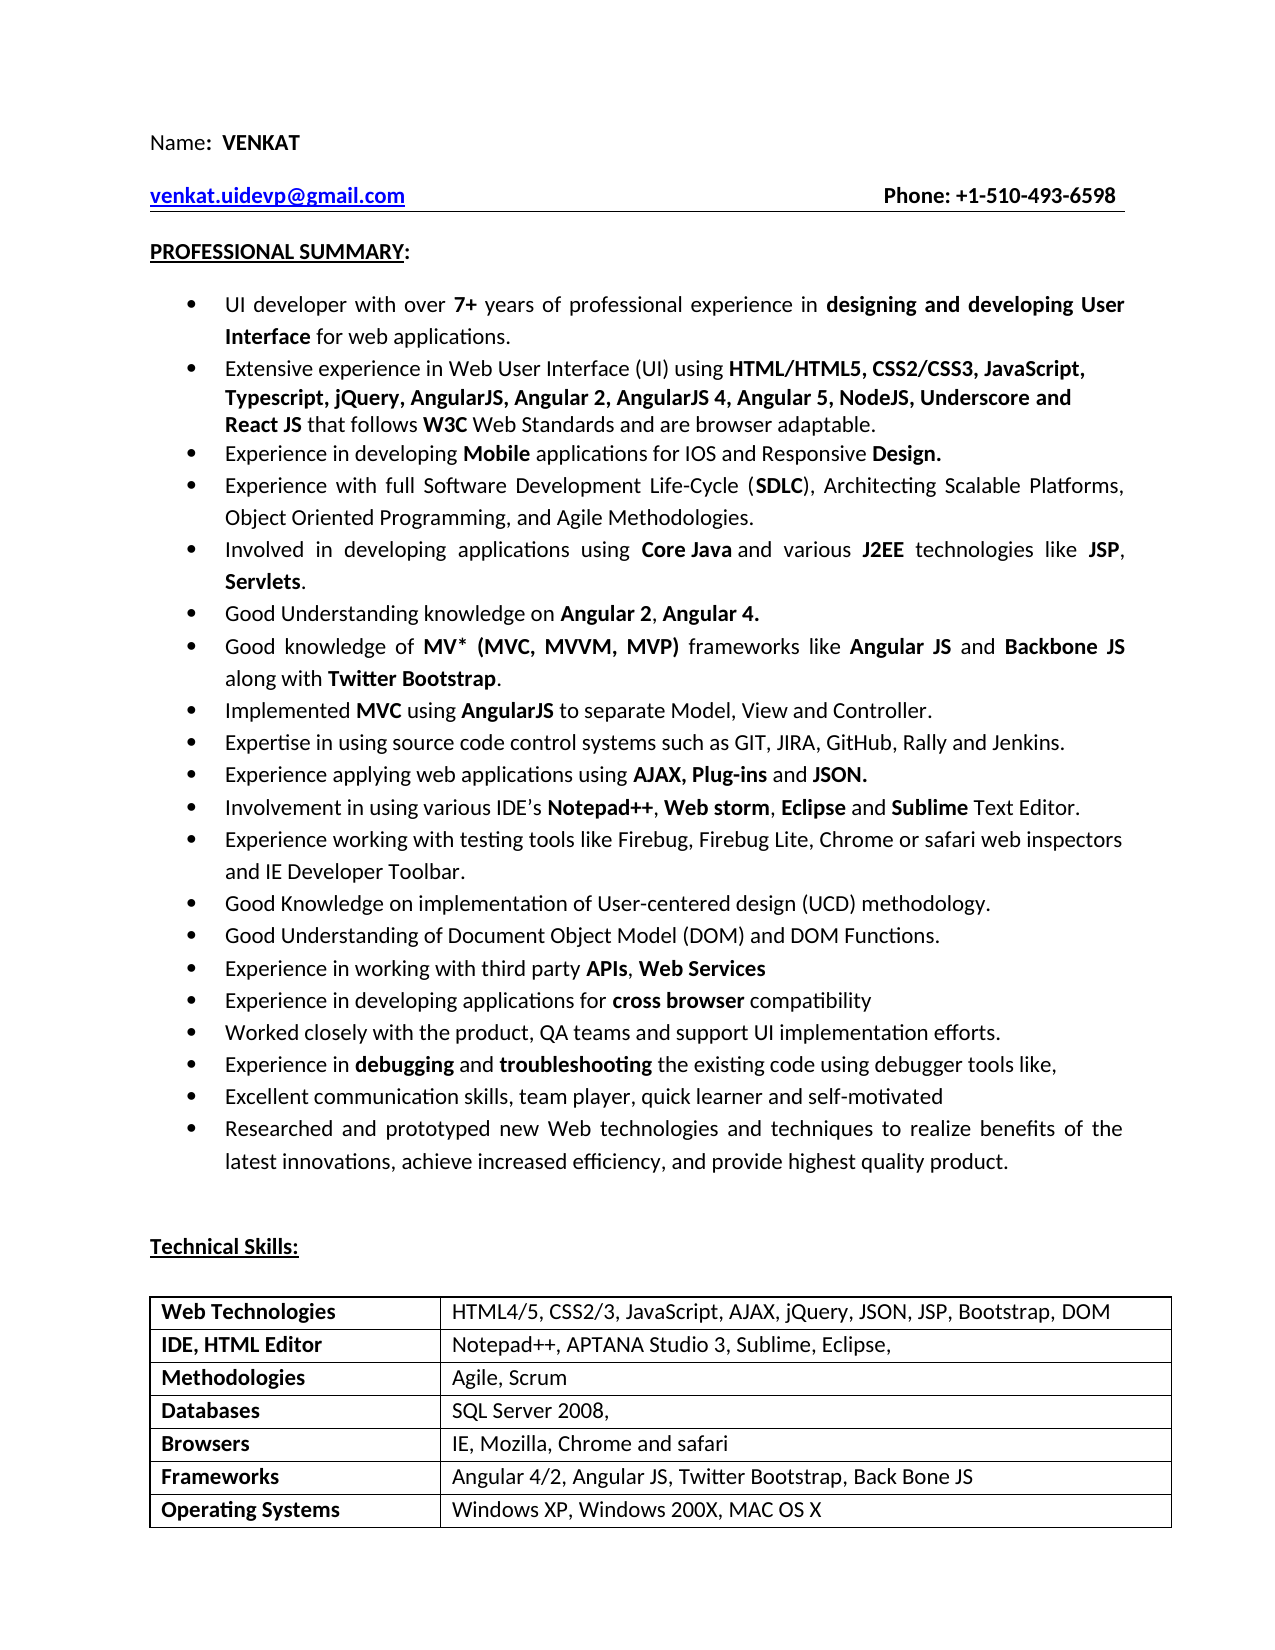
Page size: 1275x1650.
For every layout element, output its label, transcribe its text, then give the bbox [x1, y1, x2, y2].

table_cell Windows XP, Windows 200X, MAC OS X [441, 1495, 1171, 1527]
list Excellent communication skills, team player, quick learner and self-motivated [187, 1082, 1125, 1110]
table_cell SQL Server 2008, [441, 1396, 1171, 1428]
list Experience applying web applications using AJAX, Plug-ins and JSON. [187, 761, 1125, 788]
table_cell Methodologies [151, 1363, 440, 1395]
list Researched and prototyped new Web technologies and techniques to realize benefits of the latest innovations, achieve increased efficiency, and provide highest quality product. [187, 1114, 1125, 1175]
text venkat.uidevp@gmail.com Phone: +1-510-493-6598 [150, 181, 1125, 211]
list Implemented MVC using AngularJS to separate Model, View and Controller. [187, 696, 1125, 724]
table_cell IDE, HTML Editor [151, 1330, 440, 1362]
list Expertise in using source code control systems such as GIT, JIRA, GitHub, Rally and Jenkins. [187, 728, 1125, 756]
text PROFESSIONAL SUMMARY: [150, 237, 1125, 265]
list Involvement in using various IDE’s Notepad++, Web storm, Eclipse and Sublime Text Editor. [187, 793, 1125, 821]
list Good Understanding of Document Object Model (DOM) and DOM Functions. [187, 921, 1125, 949]
list Good knowledge of MV* (MVC, MVVM, MVP) frameworks like Angular JS and Backbone JS along with Twitter Bootstrap. [187, 632, 1125, 692]
table_cell Databases [151, 1396, 440, 1428]
list UI developer with over 7+ years of professional experience in designing and developing User Interface for web applications. [187, 290, 1125, 350]
table_cell Notepad++, APTANA Studio 3, Sublime, Eclipse, [441, 1330, 1171, 1362]
list Experience in debugging and troubleshooting the existing code using debugger tools like, [187, 1050, 1125, 1078]
list Worked closely with the product, QA teams and support UI implementation efforts. [187, 1018, 1125, 1046]
list Experience in working with third party APIs, Web Services [187, 954, 1125, 982]
table_header Web Technologies [151, 1298, 440, 1329]
table_cell Angular 4/2, Angular JS, Twitter Bootstrap, Back Bone JS [441, 1462, 1171, 1494]
list Involved in developing applications using Core Java and various J2EE technologies like JSP, Servlets. [187, 535, 1125, 595]
text Technical Skills: [150, 1232, 1125, 1260]
list Good Understanding knowledge on Angular 2, Angular 4. [187, 599, 1125, 628]
table_cell Agile, Scrum [441, 1363, 1171, 1395]
list Experience in developing Mobile applications for IOS and Responsive Design. [187, 439, 1125, 467]
list Good Knowledge on implementation of User-centered design (UCD) methodology. [187, 889, 1125, 917]
list Experience with full Software Development Life-Cycle (SDLC), Architecting Scalable Platforms, Object Oriented Programming, and Agile Methodologies. [187, 471, 1125, 531]
list Experience in developing applications for cross browser compatibility [187, 986, 1125, 1014]
table_cell Frameworks [151, 1462, 440, 1494]
table_cell Browsers [151, 1429, 440, 1461]
table_header HTML4/5, CSS2/3, JavaScript, AJAX, jQuery, JSON, JSP, Bootstrap, DOM [441, 1298, 1171, 1329]
table_cell IE, Mozilla, Chrome and safari [441, 1429, 1171, 1461]
list Extensive experience in Web User Interface (UI) using HTML/HTML5, CSS2/CSS3, JavaScript, Typescript, jQuery, AngularJS, Angular 2, AngularJS 4, Angular 5, NodeJS, Underscore and React JS that follows W3C Web Standards and are browser adaptable. [187, 354, 1125, 439]
text Name: VENKAT [150, 128, 1125, 156]
table_cell Operating Systems [151, 1495, 440, 1527]
list Experience working with testing tools like Firebug, Firebug Lite, Chrome or safari web inspectors and IE Developer Toolbar. [187, 825, 1125, 885]
